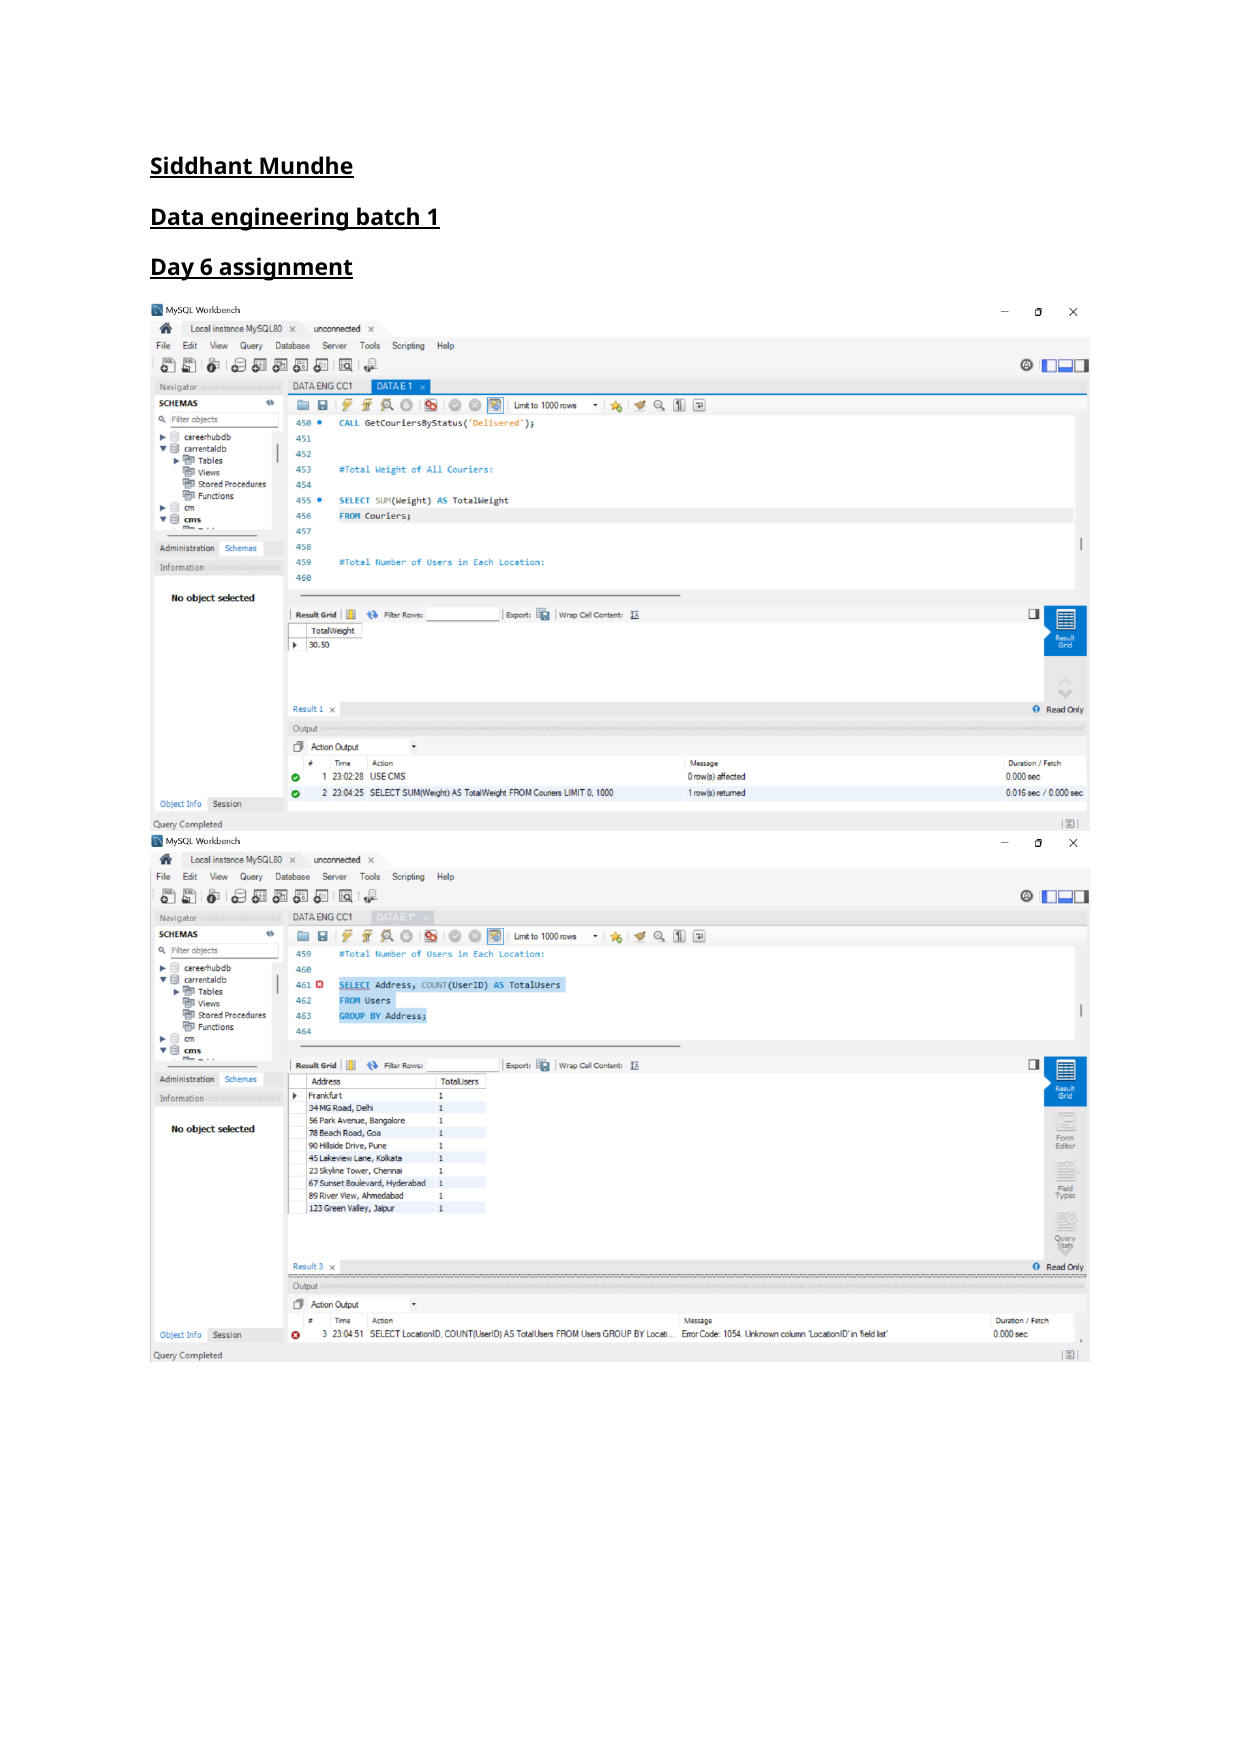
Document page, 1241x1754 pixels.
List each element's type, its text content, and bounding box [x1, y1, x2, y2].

text Day 6 assignment [150, 251, 1090, 282]
text Data engineering batch 1 [150, 200, 1090, 232]
picture [150, 301, 1091, 831]
text Siddhant Mundhe [150, 150, 1090, 181]
picture [150, 832, 1091, 1362]
